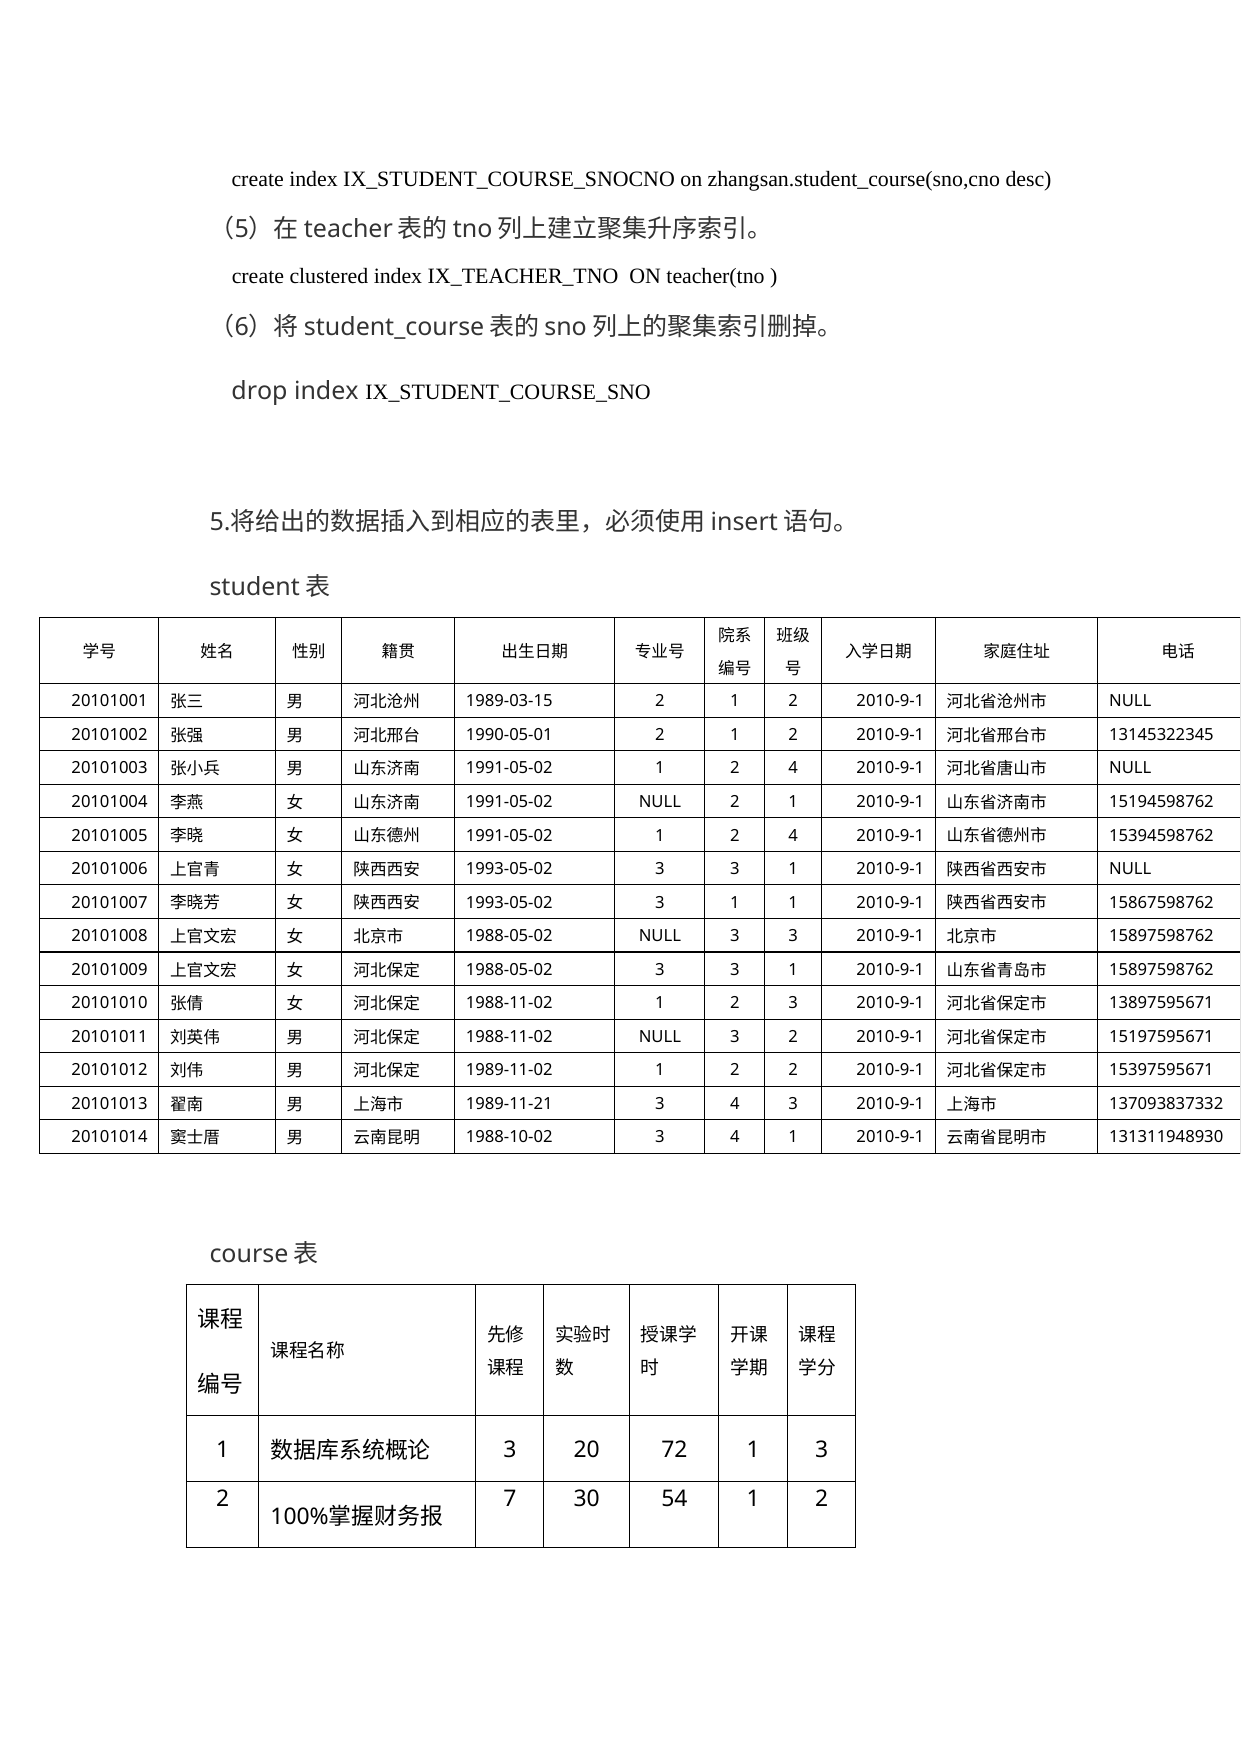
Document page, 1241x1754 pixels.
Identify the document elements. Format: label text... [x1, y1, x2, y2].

table_cell 15394598762 [1098, 818, 1240, 851]
table_cell 3 [705, 953, 764, 985]
table_cell 1991-05-02 [455, 785, 614, 817]
table_cell 1991-05-02 [455, 751, 614, 784]
table_cell 陕西省西安市 [936, 852, 1097, 884]
table_cell 20101004 [40, 785, 158, 817]
table_cell 河北省沧州市 [936, 684, 1097, 717]
table_cell 3 [705, 852, 764, 884]
table_cell NULL [615, 785, 704, 817]
table_cell 女 [276, 953, 341, 985]
table_cell 2010-9-1 [822, 751, 935, 784]
table_cell 1993-05-02 [455, 885, 614, 918]
table_cell 15867598762 [1098, 885, 1240, 918]
table_cell 男 [276, 751, 341, 784]
table_header 实验时数 [544, 1285, 629, 1415]
table_cell 河北保定 [342, 953, 454, 985]
table_cell 2010-9-1 [822, 1053, 935, 1086]
table_header 专业号 [615, 618, 704, 683]
table_cell 1 [705, 718, 764, 750]
text student表 [209, 552, 1053, 617]
table_cell 2010-9-1 [822, 919, 935, 951]
table_header 家庭住址 [936, 618, 1097, 683]
text create index IX_STUDENT_COURSE_SNOCNO on zhangsan.student_course(sno,cno desc) [231, 162, 1053, 194]
table_cell 数据库系统概论 [259, 1416, 475, 1481]
table_cell 3 [476, 1416, 543, 1481]
table_cell 张强 [159, 718, 275, 750]
table_cell 13145322345 [1098, 718, 1240, 750]
table_cell 20101005 [40, 818, 158, 851]
table_cell 2010-9-1 [822, 953, 935, 985]
table_cell 20101013 [40, 1087, 158, 1119]
table_header 课程名称 [259, 1285, 475, 1415]
table_cell 2010-9-1 [822, 885, 935, 918]
table_cell 7 [476, 1482, 543, 1547]
table_cell 2 [765, 718, 821, 750]
table_cell 男 [276, 1087, 341, 1119]
table_cell 河北省保定市 [936, 1020, 1097, 1052]
table_cell 20101007 [40, 885, 158, 918]
table_cell 山东济南 [342, 751, 454, 784]
table_cell 54 [630, 1482, 718, 1547]
table_cell 云南省昆明市 [936, 1120, 1097, 1153]
table_cell 30 [544, 1482, 629, 1547]
table_cell 上海市 [342, 1087, 454, 1119]
table_cell 河北保定 [342, 986, 454, 1018]
table_cell 陕西省西安市 [936, 885, 1097, 918]
table_cell 3 [705, 1020, 764, 1052]
table_cell 20 [544, 1416, 629, 1481]
table_cell 女 [276, 785, 341, 817]
table_cell 山东济南 [342, 785, 454, 817]
table_cell 137093837332 [1098, 1087, 1240, 1119]
table_cell 1989-11-02 [455, 1053, 614, 1086]
table_cell 李燕 [159, 785, 275, 817]
table_cell 4 [705, 1087, 764, 1119]
table_cell 2 [765, 1020, 821, 1052]
table_cell 北京市 [936, 919, 1097, 951]
table_cell 1 [615, 751, 704, 784]
table_header 授课学时 [630, 1285, 718, 1415]
text create clustered index IX_TEACHER_TNO ON teacher(tno ) [187, 259, 1053, 292]
table_cell 4 [765, 818, 821, 851]
table_header 出生日期 [455, 618, 614, 683]
table_cell 4 [765, 751, 821, 784]
table_cell 20101003 [40, 751, 158, 784]
table_cell 北京市 [342, 919, 454, 951]
table_cell 男 [276, 1053, 341, 1086]
table_cell 2 [788, 1482, 855, 1547]
table_cell 2010-9-1 [822, 718, 935, 750]
table_cell 1988-05-02 [455, 919, 614, 951]
table_header 课程编号 [187, 1285, 258, 1415]
table_cell 2 [705, 986, 764, 1018]
table_cell 2010-9-1 [822, 1020, 935, 1052]
table_cell 2 [705, 751, 764, 784]
table_cell 2010-9-1 [822, 1087, 935, 1119]
table_header 院系编号 [705, 618, 764, 683]
table_cell 男 [276, 1120, 341, 1153]
table_header 先修课程 [476, 1285, 543, 1415]
text course表 [209, 1219, 1053, 1284]
table_cell 15397595671 [1098, 1053, 1240, 1086]
table_cell 2 [765, 684, 821, 717]
table_cell 3 [765, 919, 821, 951]
table_cell 李晓芳 [159, 885, 275, 918]
table_cell 男 [276, 684, 341, 717]
table_header 开课学期 [719, 1285, 787, 1415]
table_cell 1 [765, 1120, 821, 1153]
table_cell 上海市 [936, 1087, 1097, 1119]
table_cell 1988-10-02 [455, 1120, 614, 1153]
table_cell 山东省济南市 [936, 785, 1097, 817]
table_cell 张小兵 [159, 751, 275, 784]
table_cell 李晓 [159, 818, 275, 851]
table_cell 1989-11-21 [455, 1087, 614, 1119]
table_cell 1989-03-15 [455, 684, 614, 717]
table_cell 1990-05-01 [455, 718, 614, 750]
table_cell 刘英伟 [159, 1020, 275, 1052]
table_cell 河北保定 [342, 1053, 454, 1086]
table_cell 1 [719, 1416, 787, 1481]
table_cell 2010-9-1 [822, 818, 935, 851]
table_cell 女 [276, 818, 341, 851]
table_cell 3 [615, 885, 704, 918]
table_cell NULL [615, 1020, 704, 1052]
table_cell 3 [615, 1087, 704, 1119]
table_cell 1 [615, 818, 704, 851]
table_header 班级号 [765, 618, 821, 683]
table_cell 女 [276, 852, 341, 884]
table_cell 山东德州 [342, 818, 454, 851]
table_cell 上官文宏 [159, 953, 275, 985]
table_cell 1988-11-02 [455, 1020, 614, 1052]
table_cell 河北省邢台市 [936, 718, 1097, 750]
table_cell 20101010 [40, 986, 158, 1018]
table_cell 2 [705, 785, 764, 817]
table_cell 女 [276, 919, 341, 951]
table_cell 1 [705, 885, 764, 918]
table_cell 女 [276, 885, 341, 918]
table_cell 女 [276, 986, 341, 1018]
table_cell 15897598762 [1098, 919, 1240, 951]
table_cell 河北沧州 [342, 684, 454, 717]
text （5）在teacher表的tno列上建立聚集升序索引。 [209, 194, 1053, 259]
table_cell 72 [630, 1416, 718, 1481]
table_cell 3 [615, 953, 704, 985]
table_cell 20101002 [40, 718, 158, 750]
table_cell 1 [765, 885, 821, 918]
table_cell 2 [187, 1482, 258, 1547]
table_cell 河北保定 [342, 1020, 454, 1052]
table_cell 河北省保定市 [936, 1053, 1097, 1086]
table_cell 1 [187, 1416, 258, 1481]
table_cell 2 [705, 818, 764, 851]
table_cell 1 [765, 852, 821, 884]
table_cell 20101011 [40, 1020, 158, 1052]
table_cell 2 [765, 1053, 821, 1086]
table_cell 1 [615, 986, 704, 1018]
table_cell 3 [705, 919, 764, 951]
table_cell 3 [765, 986, 821, 1018]
table_cell 张三 [159, 684, 275, 717]
table_cell 云南昆明 [342, 1120, 454, 1153]
table_header 入学日期 [822, 618, 935, 683]
table_cell 20101012 [40, 1053, 158, 1086]
table_cell 1988-11-02 [455, 986, 614, 1018]
table_cell 2010-9-1 [822, 1120, 935, 1153]
table_cell 陕西西安 [342, 852, 454, 884]
table_cell 窦士厝 [159, 1120, 275, 1153]
table_cell 20101006 [40, 852, 158, 884]
table_cell 1 [765, 785, 821, 817]
table_cell 13897595671 [1098, 986, 1240, 1018]
table_cell 山东省青岛市 [936, 953, 1097, 985]
table_cell 2010-9-1 [822, 785, 935, 817]
table_cell 刘伟 [159, 1053, 275, 1086]
table_cell 陕西西安 [342, 885, 454, 918]
table_cell 20101001 [40, 684, 158, 717]
table_cell 河北省保定市 [936, 986, 1097, 1018]
table_cell 2010-9-1 [822, 684, 935, 717]
table_cell 1991-05-02 [455, 818, 614, 851]
table_cell 131311948930 [1098, 1120, 1240, 1153]
table_cell 河北省唐山市 [936, 751, 1097, 784]
table_cell 1 [705, 684, 764, 717]
table_header 姓名 [159, 618, 275, 683]
table_cell 15194598762 [1098, 785, 1240, 817]
table_cell NULL [1098, 684, 1240, 717]
table_cell 2010-9-1 [822, 852, 935, 884]
table_header 籍贯 [342, 618, 454, 683]
table_cell 15897598762 [1098, 953, 1240, 985]
text （6）将student_course表的sno列上的聚集索引删掉。 [209, 292, 1053, 357]
table_cell 4 [705, 1120, 764, 1153]
table_cell 3 [615, 1120, 704, 1153]
table_cell 20101014 [40, 1120, 158, 1153]
table_cell 1988-05-02 [455, 953, 614, 985]
table_cell 2 [615, 718, 704, 750]
text drop index IX_STUDENT_COURSE_SNO [209, 357, 1053, 422]
table_cell 2 [705, 1053, 764, 1086]
table_header 课程学分 [788, 1285, 855, 1415]
table_cell 上官青 [159, 852, 275, 884]
table_header 电话 [1098, 618, 1240, 683]
text 5.将给出的数据插入到相应的表里，必须使用insert语句。 [209, 487, 1053, 552]
table_header 性别 [276, 618, 341, 683]
table_cell 1993-05-02 [455, 852, 614, 884]
table_cell 山东省德州市 [936, 818, 1097, 851]
table_cell 张倩 [159, 986, 275, 1018]
table_cell NULL [1098, 852, 1240, 884]
table_cell 20101008 [40, 919, 158, 951]
table_cell NULL [1098, 751, 1240, 784]
table_cell 男 [276, 1020, 341, 1052]
table_cell NULL [615, 919, 704, 951]
table_cell 1 [765, 953, 821, 985]
table_cell 15197595671 [1098, 1020, 1240, 1052]
table_cell 100%掌握财务报表 [259, 1482, 475, 1547]
table_cell 2010-9-1 [822, 986, 935, 1018]
table_cell 男 [276, 718, 341, 750]
table_cell 3 [615, 852, 704, 884]
table_cell 20101009 [40, 953, 158, 985]
table_cell 翟南 [159, 1087, 275, 1119]
table_cell 上官文宏 [159, 919, 275, 951]
table_cell 河北邢台 [342, 718, 454, 750]
table_cell 2 [615, 684, 704, 717]
table_header 学号 [40, 618, 158, 683]
table_cell 3 [788, 1416, 855, 1481]
table_cell 3 [765, 1087, 821, 1119]
table_cell 1 [615, 1053, 704, 1086]
table_cell 1 [719, 1482, 787, 1547]
